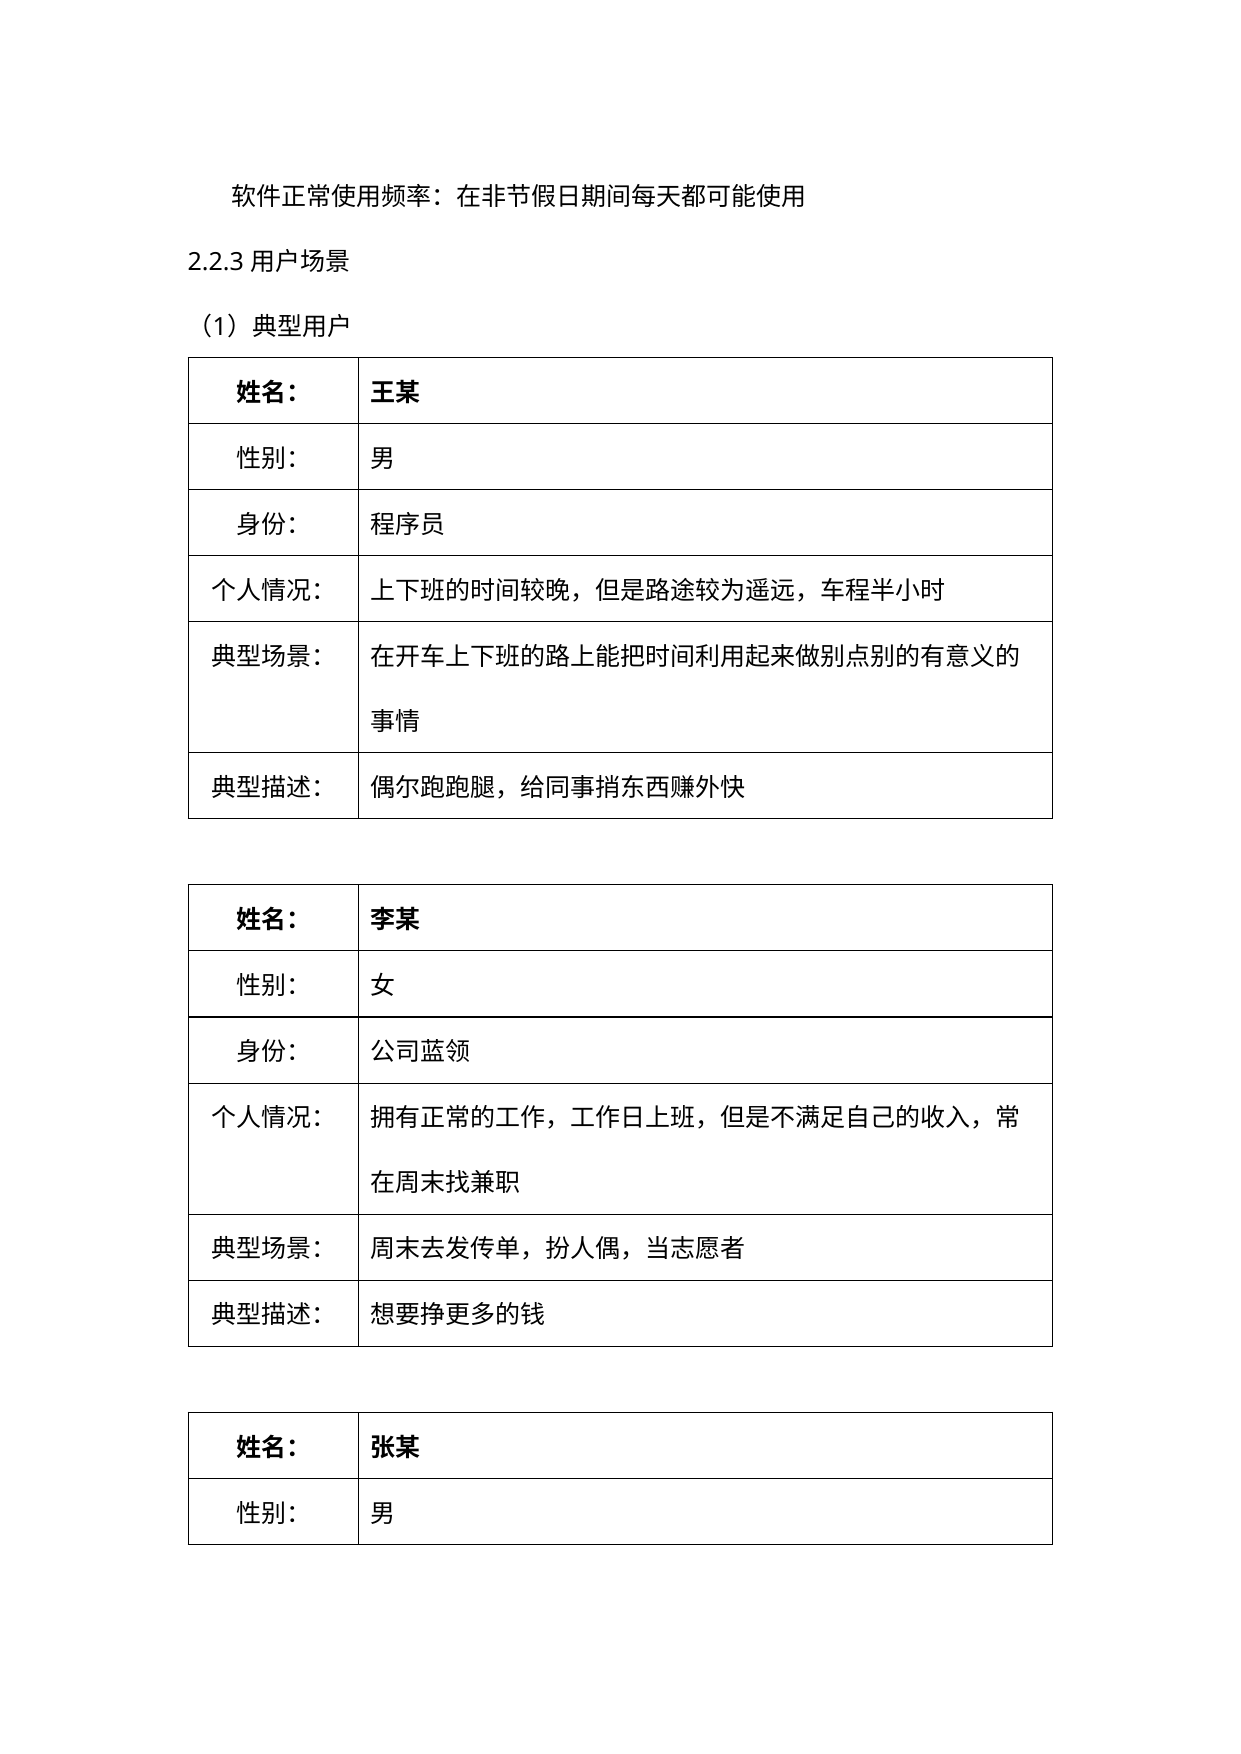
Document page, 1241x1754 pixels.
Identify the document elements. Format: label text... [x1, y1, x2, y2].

table_header 姓名： [189, 358, 358, 423]
table_cell 性别： [189, 1479, 358, 1544]
table_cell 想要挣更多的钱 [359, 1281, 1052, 1346]
table_cell 拥有正常的工作，工作日上班，但是不满足自己的收入，常在周末找兼职 [359, 1084, 1052, 1213]
table_cell 男 [359, 1479, 1052, 1544]
table_cell 程序员 [359, 490, 1052, 555]
table_header 李某 [359, 885, 1052, 950]
table_header 张某 [359, 1413, 1052, 1478]
table_cell 个人情况： [189, 556, 358, 621]
table_cell 性别： [189, 424, 358, 489]
table_cell 典型描述： [189, 753, 358, 818]
text （1）典型用户 [187, 292, 1053, 357]
text 2.2.3 用户场景 [187, 227, 1053, 292]
table_cell 公司蓝领 [359, 1018, 1052, 1082]
table_cell 在开车上下班的路上能把时间利用起来做别点别的有意义的事情 [359, 622, 1052, 752]
table_cell 典型场景： [189, 622, 358, 752]
table_cell 男 [359, 424, 1052, 489]
table_cell 偶尔跑跑腿，给同事捎东西赚外快 [359, 753, 1052, 818]
table_cell 身份： [189, 1018, 358, 1082]
table_cell 个人情况： [189, 1084, 358, 1213]
table_cell 上下班的时间较晚，但是路途较为遥远，车程半小时 [359, 556, 1052, 621]
table_header 姓名： [189, 1413, 358, 1478]
table_cell 女 [359, 951, 1052, 1016]
table_cell 典型场景： [189, 1215, 358, 1279]
table_cell 性别： [189, 951, 358, 1016]
table_cell 身份： [189, 490, 358, 555]
table_cell 周末去发传单，扮人偶，当志愿者 [359, 1215, 1052, 1279]
text 软件正常使用频率：在非节假日期间每天都可能使用 [187, 162, 1053, 227]
table_header 王某 [359, 358, 1052, 423]
table_cell 典型描述： [189, 1281, 358, 1346]
table_header 姓名： [189, 885, 358, 950]
